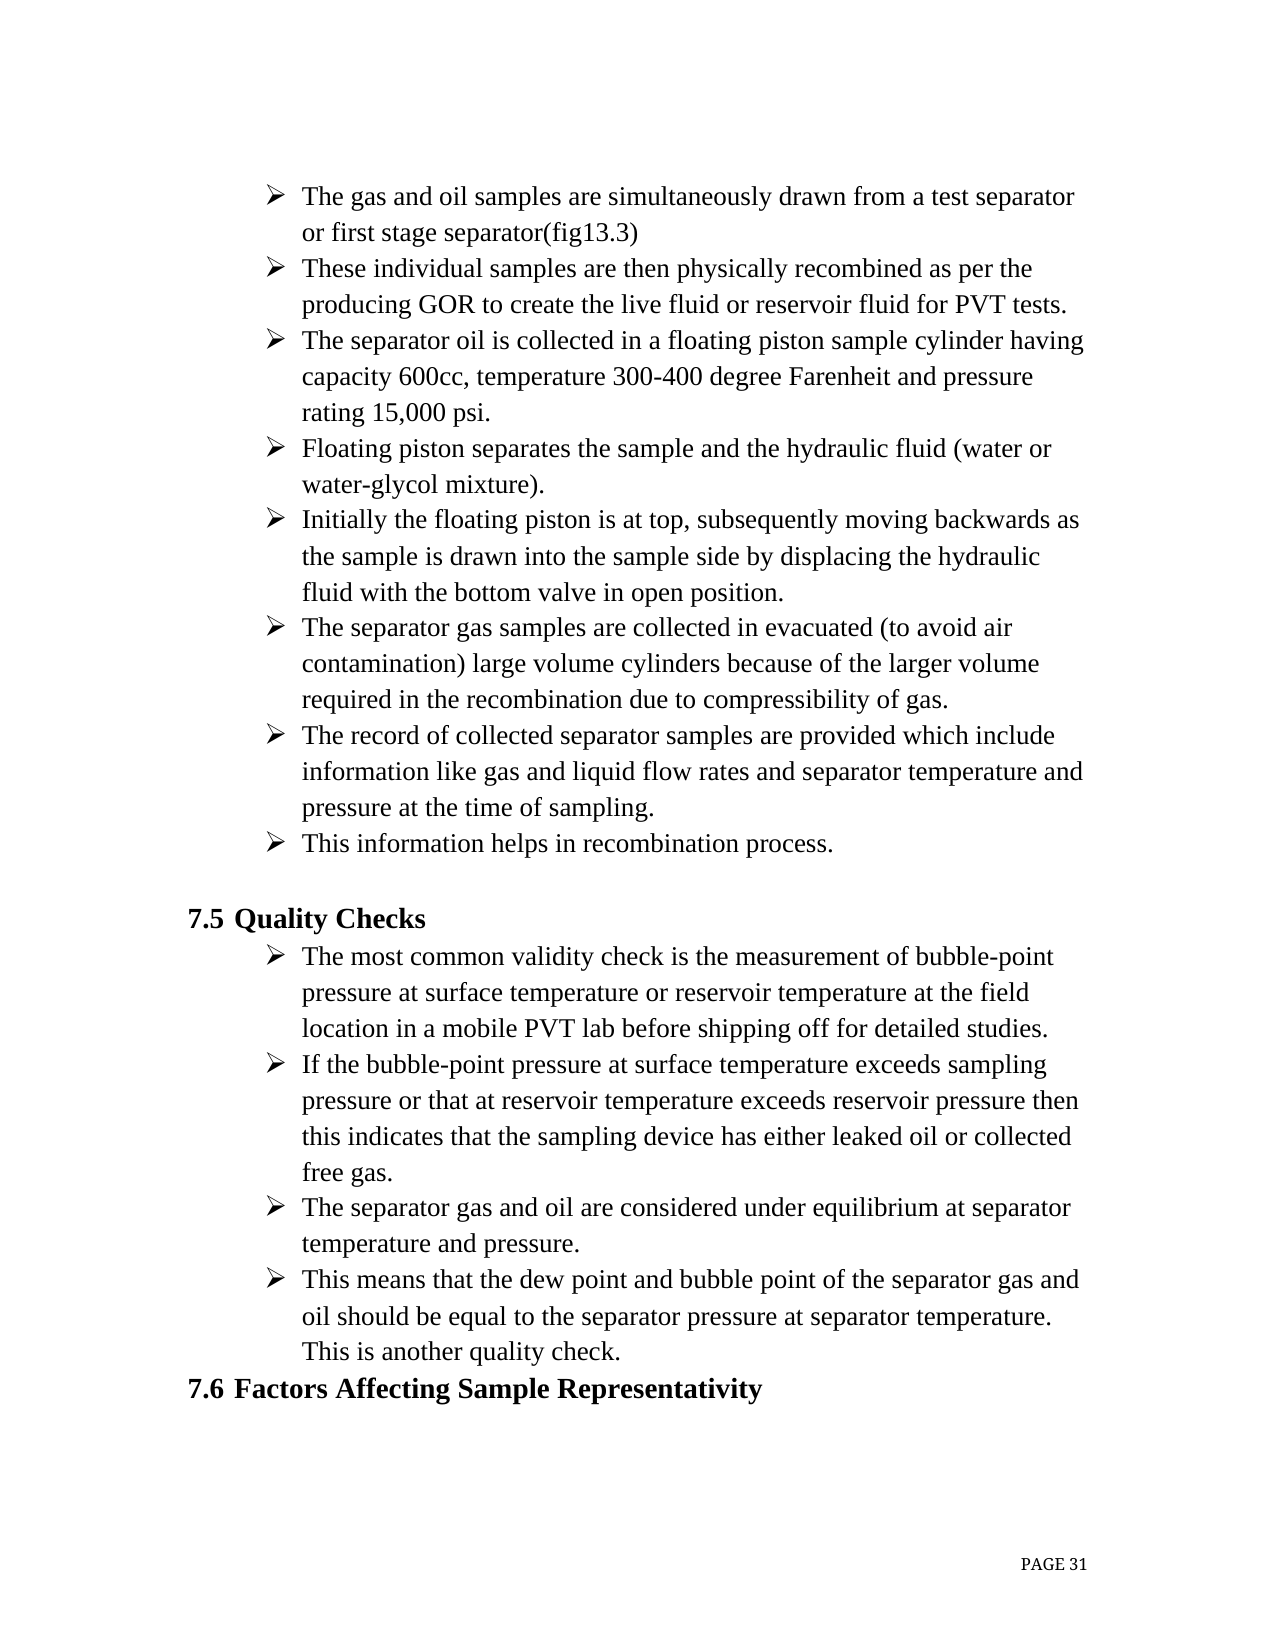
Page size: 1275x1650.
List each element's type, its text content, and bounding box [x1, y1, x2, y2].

list These individual samples are then physically recombined as per the producing GOR to create the live fluid or reservoir fluid for PVT tests. [264, 252, 1087, 319]
list The gas and oil samples are simultaneously drawn from a test separator or first stage separator(fig13.3) [264, 180, 1087, 247]
list The record of collected separator samples are provided which include information like gas and liquid flow rates and separator temperature and pressure at the time of sampling. [264, 719, 1087, 822]
list Initially the floating piston is at top, subsequently moving backwards as the sample is drawn into the sample side by displacing the hydraulic fluid with the bottom valve in open position. [264, 504, 1087, 607]
list The separator gas and oil are considered under equilibrium at separator temperature and pressure. [264, 1191, 1087, 1259]
list This means that the dew point and bubble point of the separator gas and oil should be equal to the separator pressure at separator temperature. This is another quality check. [264, 1263, 1087, 1366]
list The separator oil is collected in a floating piston sample cylinder having capacity 600cc, temperature 300-400 degree Farenheit and pressure rating 15,000 psi. [264, 324, 1087, 427]
list This information helps in recombination process. [264, 827, 1087, 858]
list Quality Checks [187, 902, 1087, 935]
list If the bubble-point pressure at surface temperature exceeds sampling pressure or that at reservoir temperature exceeds reservoir pressure then this indicates that the sampling device has either leaked oil or collected free gas. [264, 1048, 1087, 1187]
list Floating piston separates the sample and the hydraulic fluid (water or water-glycol mixture). [264, 432, 1087, 499]
list Factors Affecting Sample Representativity [187, 1371, 1087, 1404]
list The separator gas samples are collected in evacuated (to avoid air contamination) large volume cylinders because of the larger volume required in the recombination due to compressibility of gas. [264, 611, 1087, 714]
list The most common validity check is the measurement of bubble-point pressure at surface temperature or reservoir temperature at the field location in a mobile PVT lab before shipping off for detailed studies. [264, 940, 1087, 1043]
